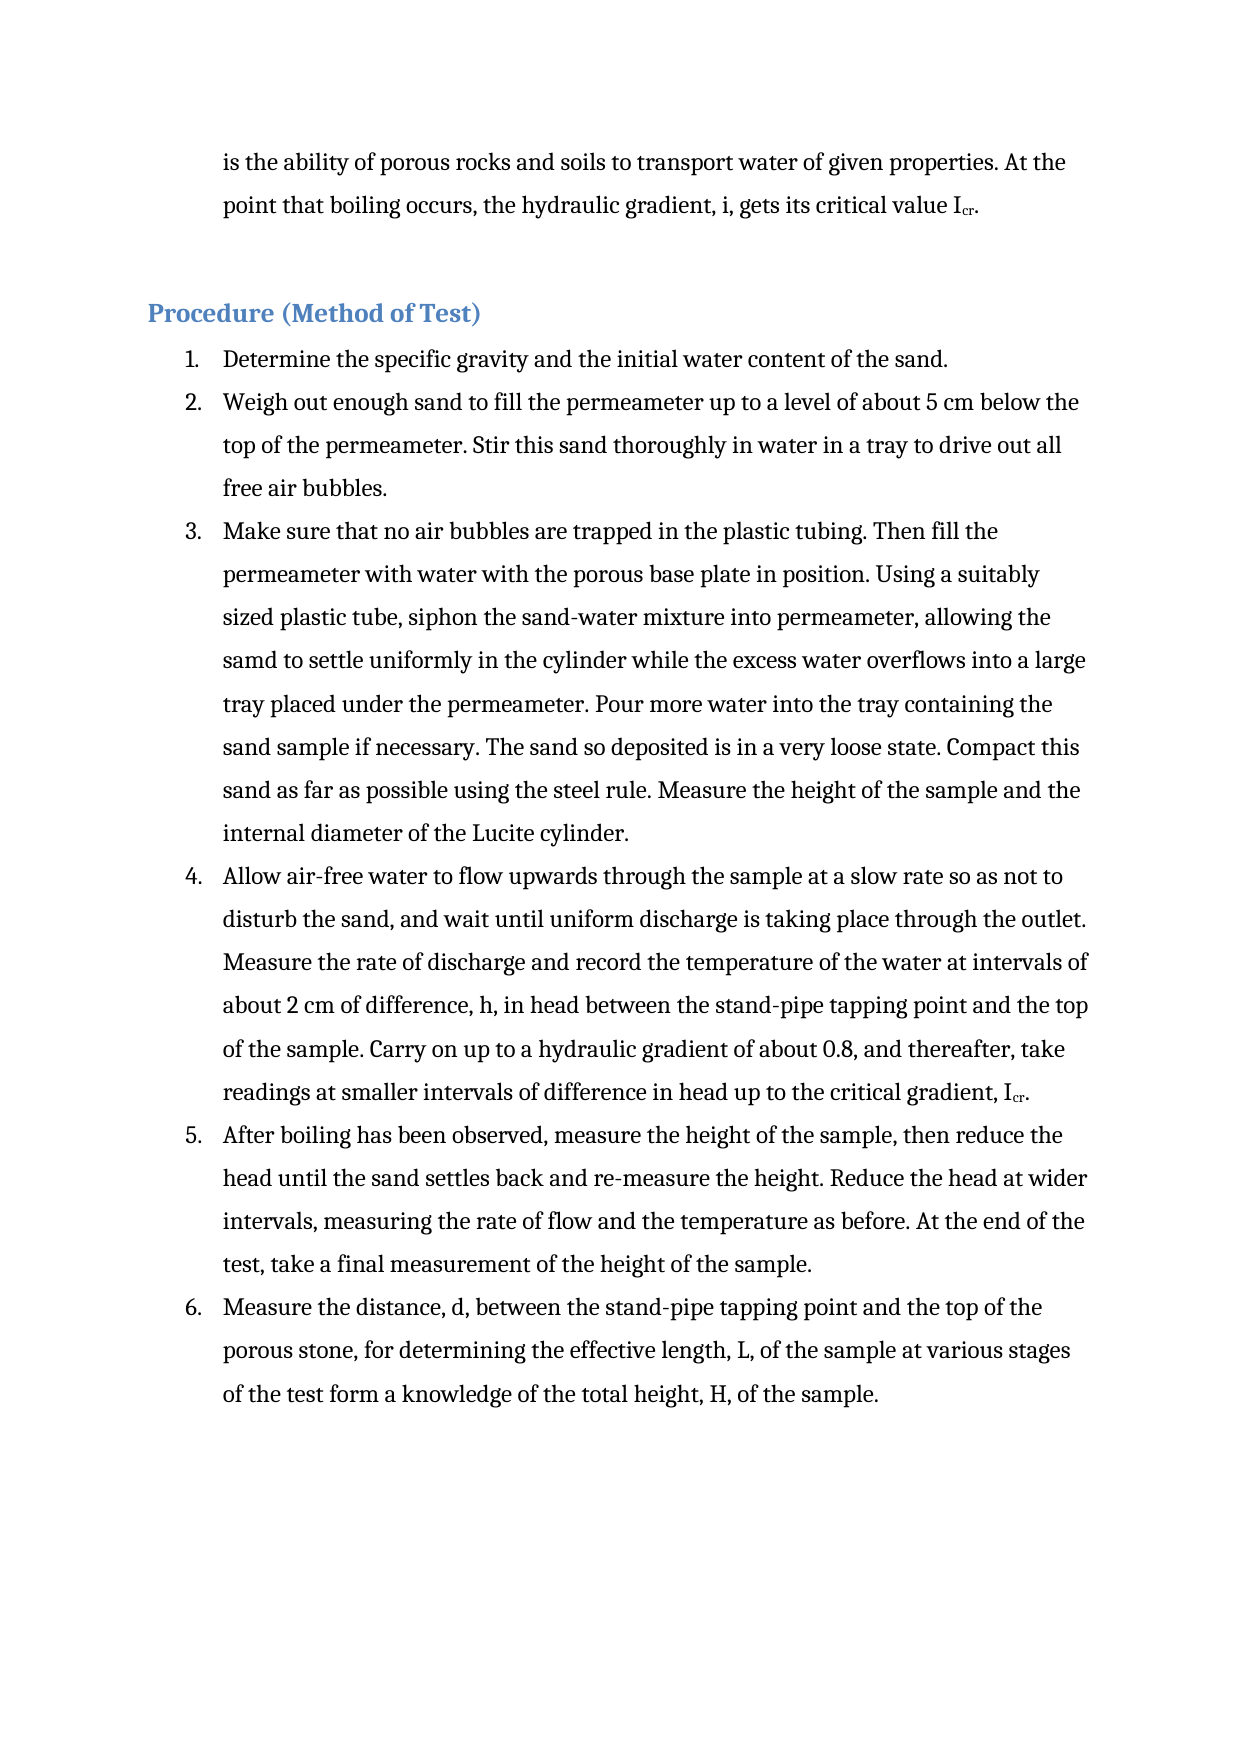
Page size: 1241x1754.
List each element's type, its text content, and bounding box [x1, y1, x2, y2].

list After boiling has been observed, measure the height of the sample, then reduce the head until the sand settles back and re-measure the height. Reduce the head at wider intervals, measuring the rate of flow and the temperature as before. At the end of the test, take a final measurement of the height of the sample. [185, 1121, 1093, 1279]
subtitle Procedure (Method of Test) [148, 298, 1093, 329]
list Weigh out enough sand to fill the permeameter up to a level of about 5 cm below the top of the permeameter. Stir this sand thoroughly in water in a tray to drive out all free air bubbles. [185, 388, 1093, 503]
list Determine the specific gravity and the initial water content of the sand. [185, 344, 1093, 373]
list Measure the distance, d, between the stand-pipe tapping point and the top of the porous stone, for determining the effective length, L, of the sample at various stages of the test form a knowledge of the total height, H, of the sample. [185, 1293, 1093, 1408]
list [185, 148, 1093, 219]
list Make sure that no air bubbles are trapped in the plastic tubing. Then fill the permeameter with water with the porous base plate in position. Using a suitably sized plastic tube, siphon the sand-water mixture into permeameter, allowing the samd to settle uniformly in the cylinder while the excess water overflows into a large tray placed under the permeameter. Pour more water into the tray containing the sand sample if necessary. The sand so deposited is in a very loose state. Compact this sand as far as possible using the steel rule. Measure the height of the sample and the internal diameter of the Lucite cylinder. [185, 517, 1093, 848]
list Allow air-free water to flow upwards through the sample at a slow rate so as not to disturb the sand, and wait until uniform discharge is taking place through the outlet. Measure the rate of discharge and record the temperature of the water at intervals of about 2 cm of difference, h, in head between the stand-pipe tapping point and the top of the sample. Carry on up to a hydraulic gradient of about 0.8, and thereafter, take readings at smaller intervals of difference in head up to the critical gradient, Icr. [185, 862, 1093, 1106]
